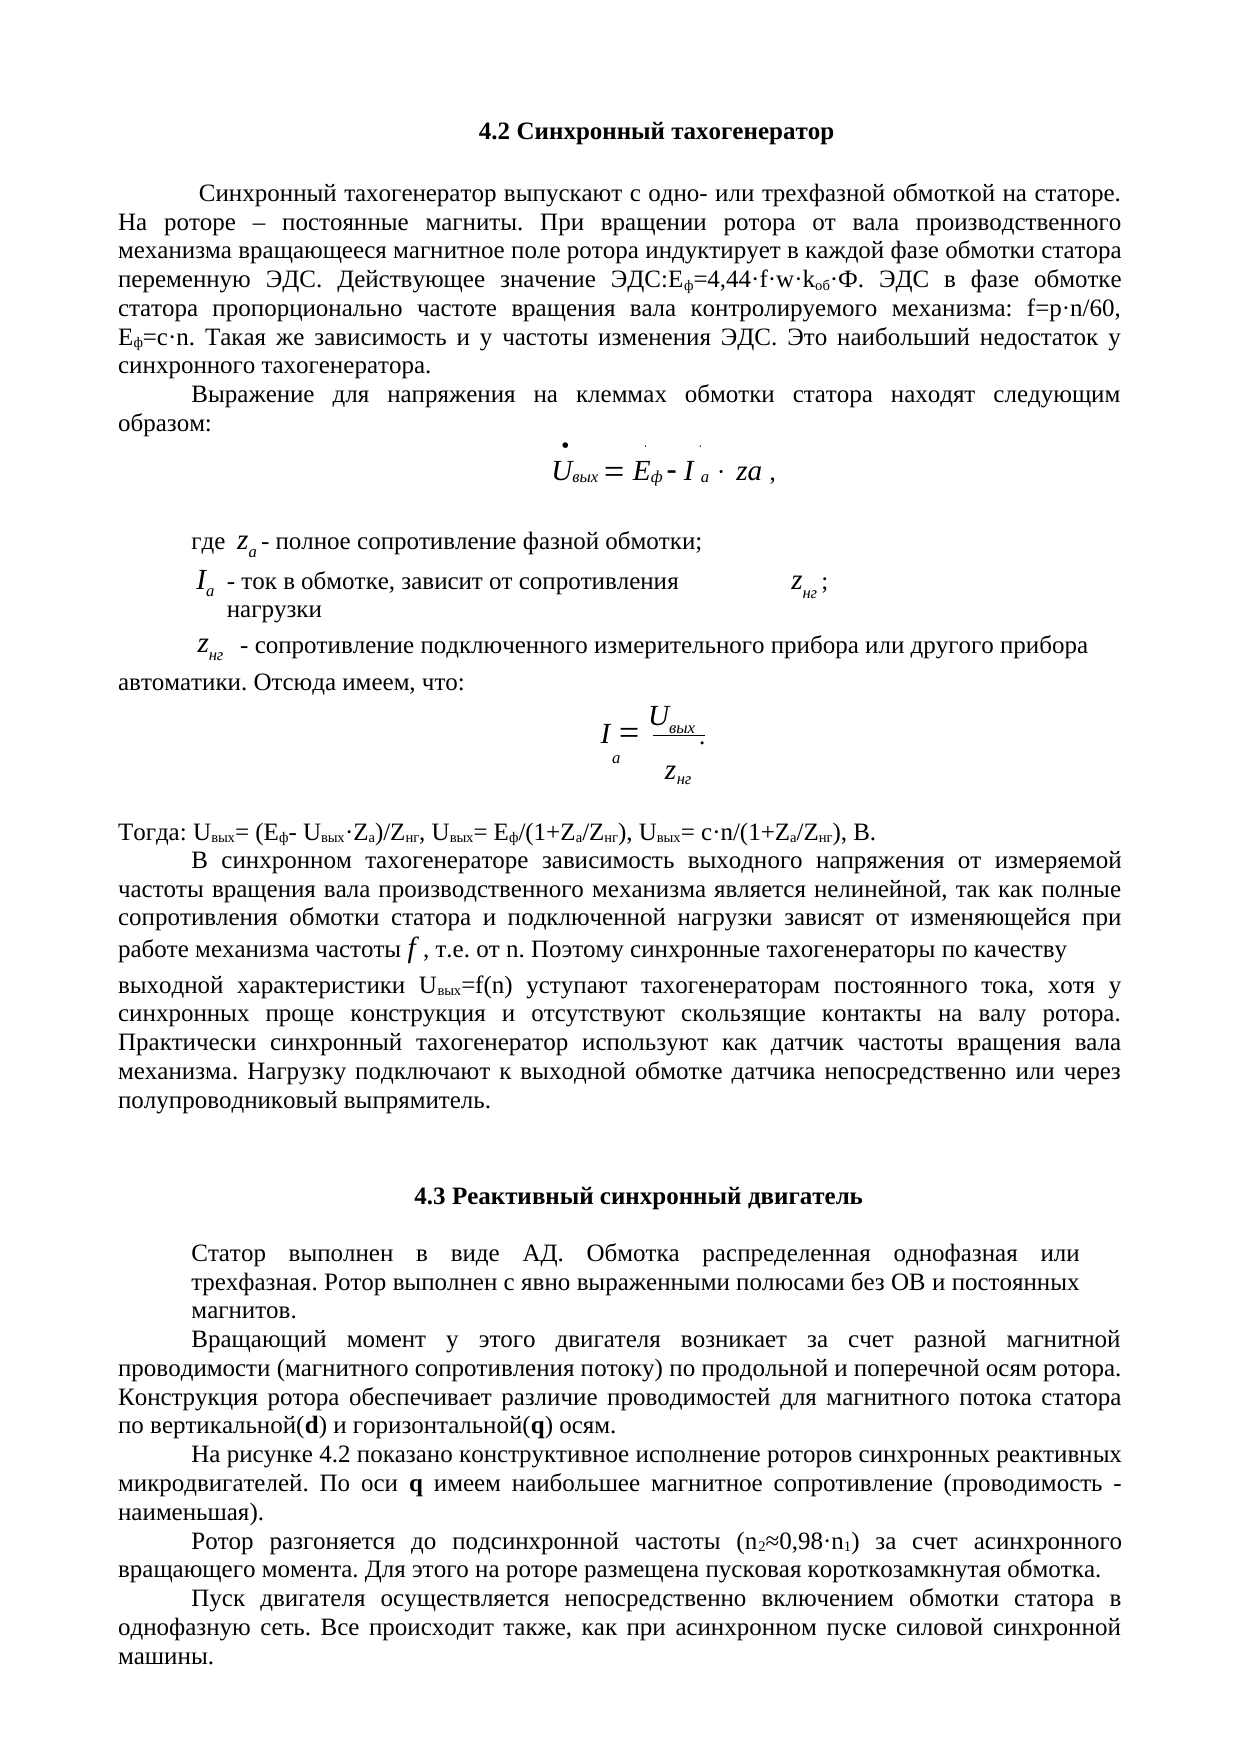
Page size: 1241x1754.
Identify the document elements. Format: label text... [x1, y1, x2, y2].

list   [562, 438, 779, 455]
subtitle Синхронный тахогенератор [479, 116, 1217, 144]
text zнг ; [791, 562, 1217, 604]
text zнг [85, 625, 223, 667]
text a z [612, 743, 1217, 768]
text - сопротивление подключенного измерительного прибора или другого прибора [240, 630, 1217, 658]
text На рисунке 4.2 показано конструктивное исполнение роторов синхронных реактивных микродвигателей. По оси q имеем наибольшее магнитное сопротивление (проводимость - наименьшая). [118, 1439, 1122, 1526]
text Ia [196, 562, 226, 600]
subtitle Реактивный синхронный двигатель [414, 1181, 1217, 1210]
text Ротор разгоняется до подсинхронной частоты (n2≈0,98·n1) за счет асинхронного вращающего момента. Для этого на роторе размещена пусковая короткозамкнутая обмотка. [118, 1526, 1122, 1583]
text автоматики. Отсюда имеем, что: [118, 667, 469, 696]
text где [191, 526, 226, 555]
text Статор выполнен в виде АД. Обмотка распределенная однофазная или трехфазная. Ротор выполнен с явно выраженными полюсами без ОВ и постоянных магнитов. [191, 1238, 1081, 1324]
text I  Uвых . [600, 698, 1217, 742]
text - ток в обмотке, зависит от сопротивления нагрузки [228, 566, 779, 623]
text Синхронный тахогенератор выпускают с одно- или трехфазной обмоткой на статоре. На роторе – постоянные магниты. При вращении ротора от вала производственного механизма вращающееся магнитное поле ротора индуктирует в каждой фазе обмотки статора переменную ЭДС. Действующее значение ЭДС:Εф=4,44·f·w·kоб·Ф. ЭДС в фазе обмотке статора пропорционально частоте вращения вала контролируемого механизма: f=p·n/60, Εф=с·n. Такая же зависимость и у частоты изменения ЭДС. Это наибольший недостаток у синхронного тахогенератора. [118, 178, 1122, 379]
text za - полное сопротивление фазной обмотки; [237, 522, 779, 561]
text Вращающий момент у этого двигателя возникает за счет разной магнитной проводимости (магнитного сопротивления потоку) по продольной и поперечной осям ротора. Конструкция ротора обеспечивает различие проводимостей для магнитного потока статора по вертикальной(d) и горизонтальной(q) осям. [118, 1324, 1122, 1439]
text Выражение для напряжения на клеммах обмотки статора находят следующим образом: [118, 379, 1121, 437]
text нг [240, 768, 1128, 788]
text Тогда: Uвых= (Εф- Uвых·Ζа)/Ζнг, Uвых= Εф/(1+Ζа/Ζнг), Uвых= с·n/(1+Ζа/Ζнг), В. [118, 817, 1217, 846]
text Uвых  Еф  І а  za , [551, 455, 779, 489]
text Пуск двигателя осуществляется непосредственно включением обмотки статора в однофазную сеть. Все происходит также, как при асинхронном пуске силовой синхронной машины. [118, 1583, 1122, 1669]
text выходной характеристики Uвых=f(n) уступают тахогенераторам постоянного тока, хотя у синхронных проще конструкция и отсутствуют скользящие контакты на валу ротора. Практически синхронный тахогенератор используют как датчик частоты вращения вала механизма. Нагрузку подключают к выходной обмотке датчика непосредственно или через полупроводниковый выпрямитель. [118, 970, 1122, 1113]
text В синхронном тахогенераторе зависимость выходного напряжения от измеряемой частоты вращения вала производственного механизма является нелинейной, так как полные сопротивления обмотки статора и подключенной нагрузки зависят от изменяющейся при работе механизма частоты f , т.е. от n. Поэтому синхронные тахогенераторы по качеству [118, 846, 1122, 964]
